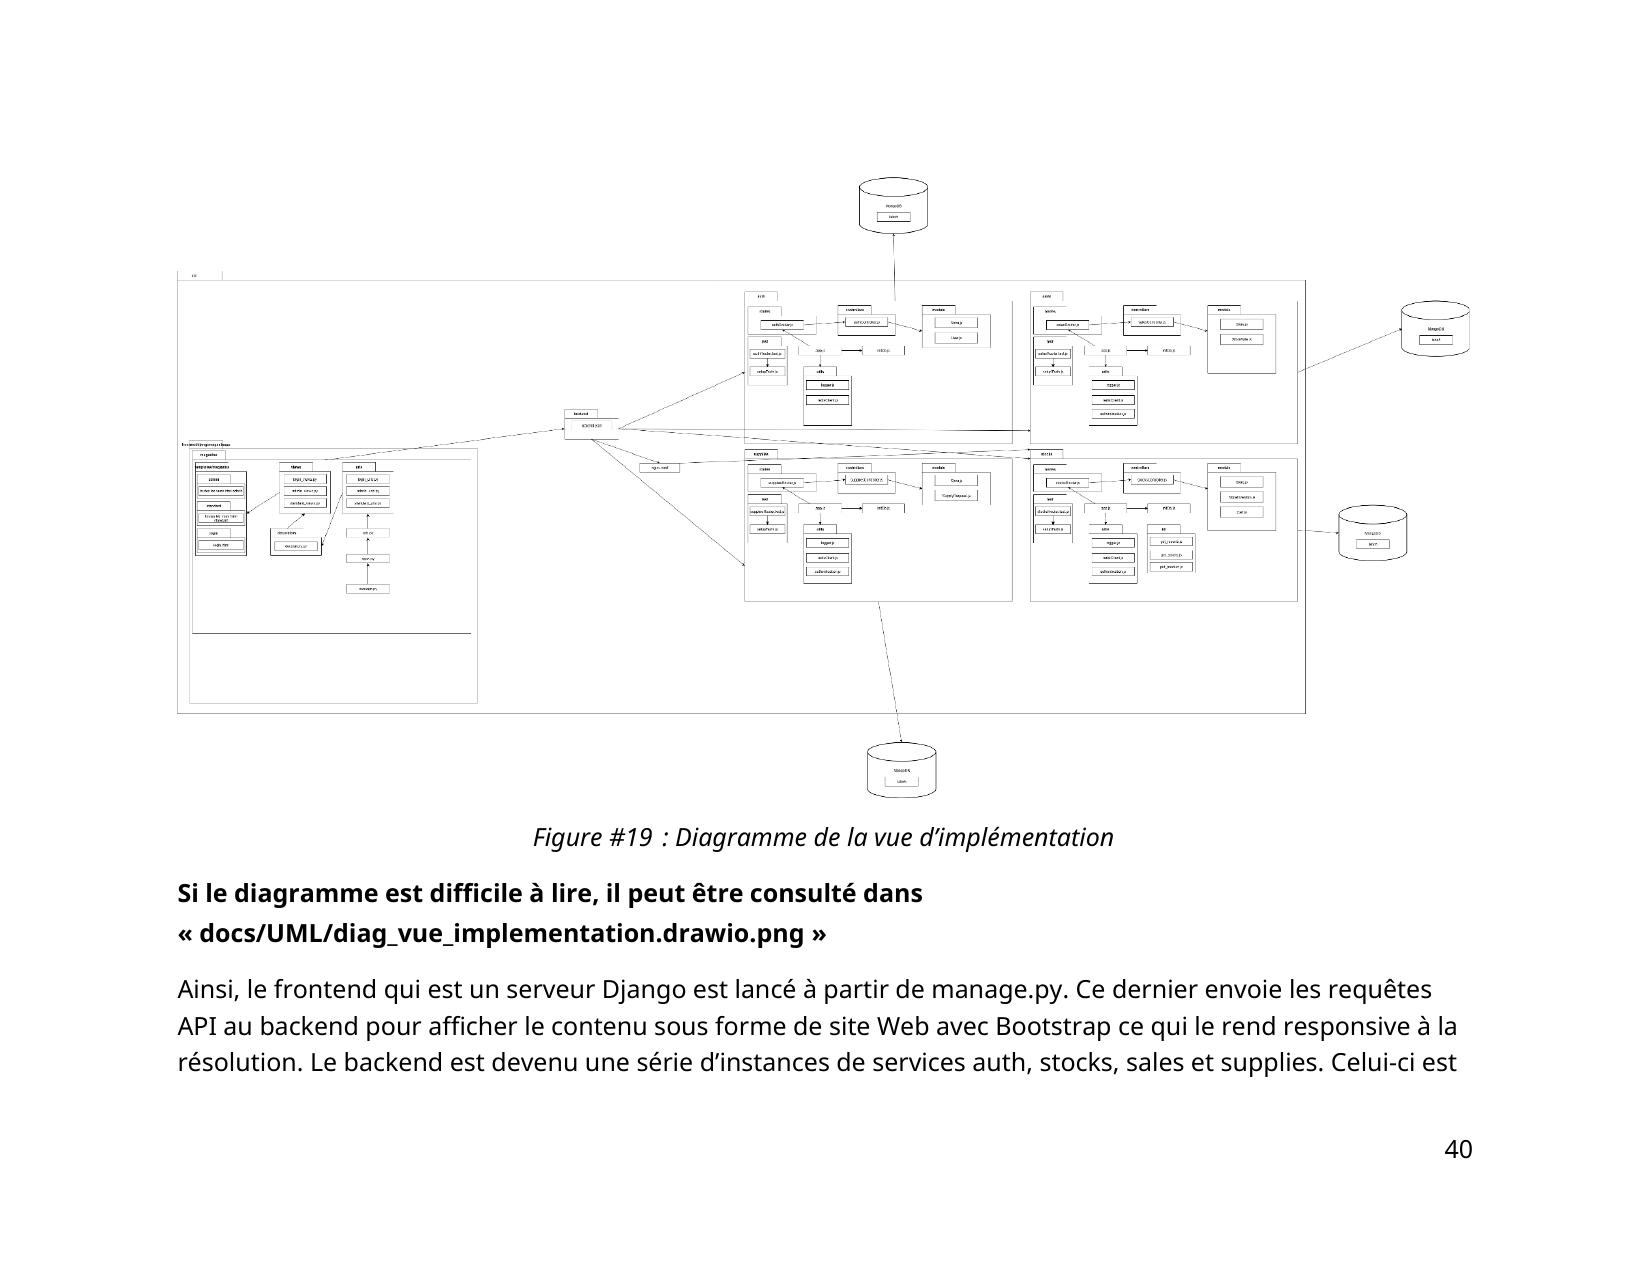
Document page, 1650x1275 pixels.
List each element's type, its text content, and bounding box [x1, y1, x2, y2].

picture [177, 177, 1470, 798]
text Si le diagramme est difficile à lire, il peut être consulté dans « docs/UML/diag_vue_implementation.drawio.png » [177, 876, 1473, 949]
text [177, 971, 1473, 1079]
text Figure #19 : Diagramme de la vue d’implémentation [177, 819, 1473, 854]
